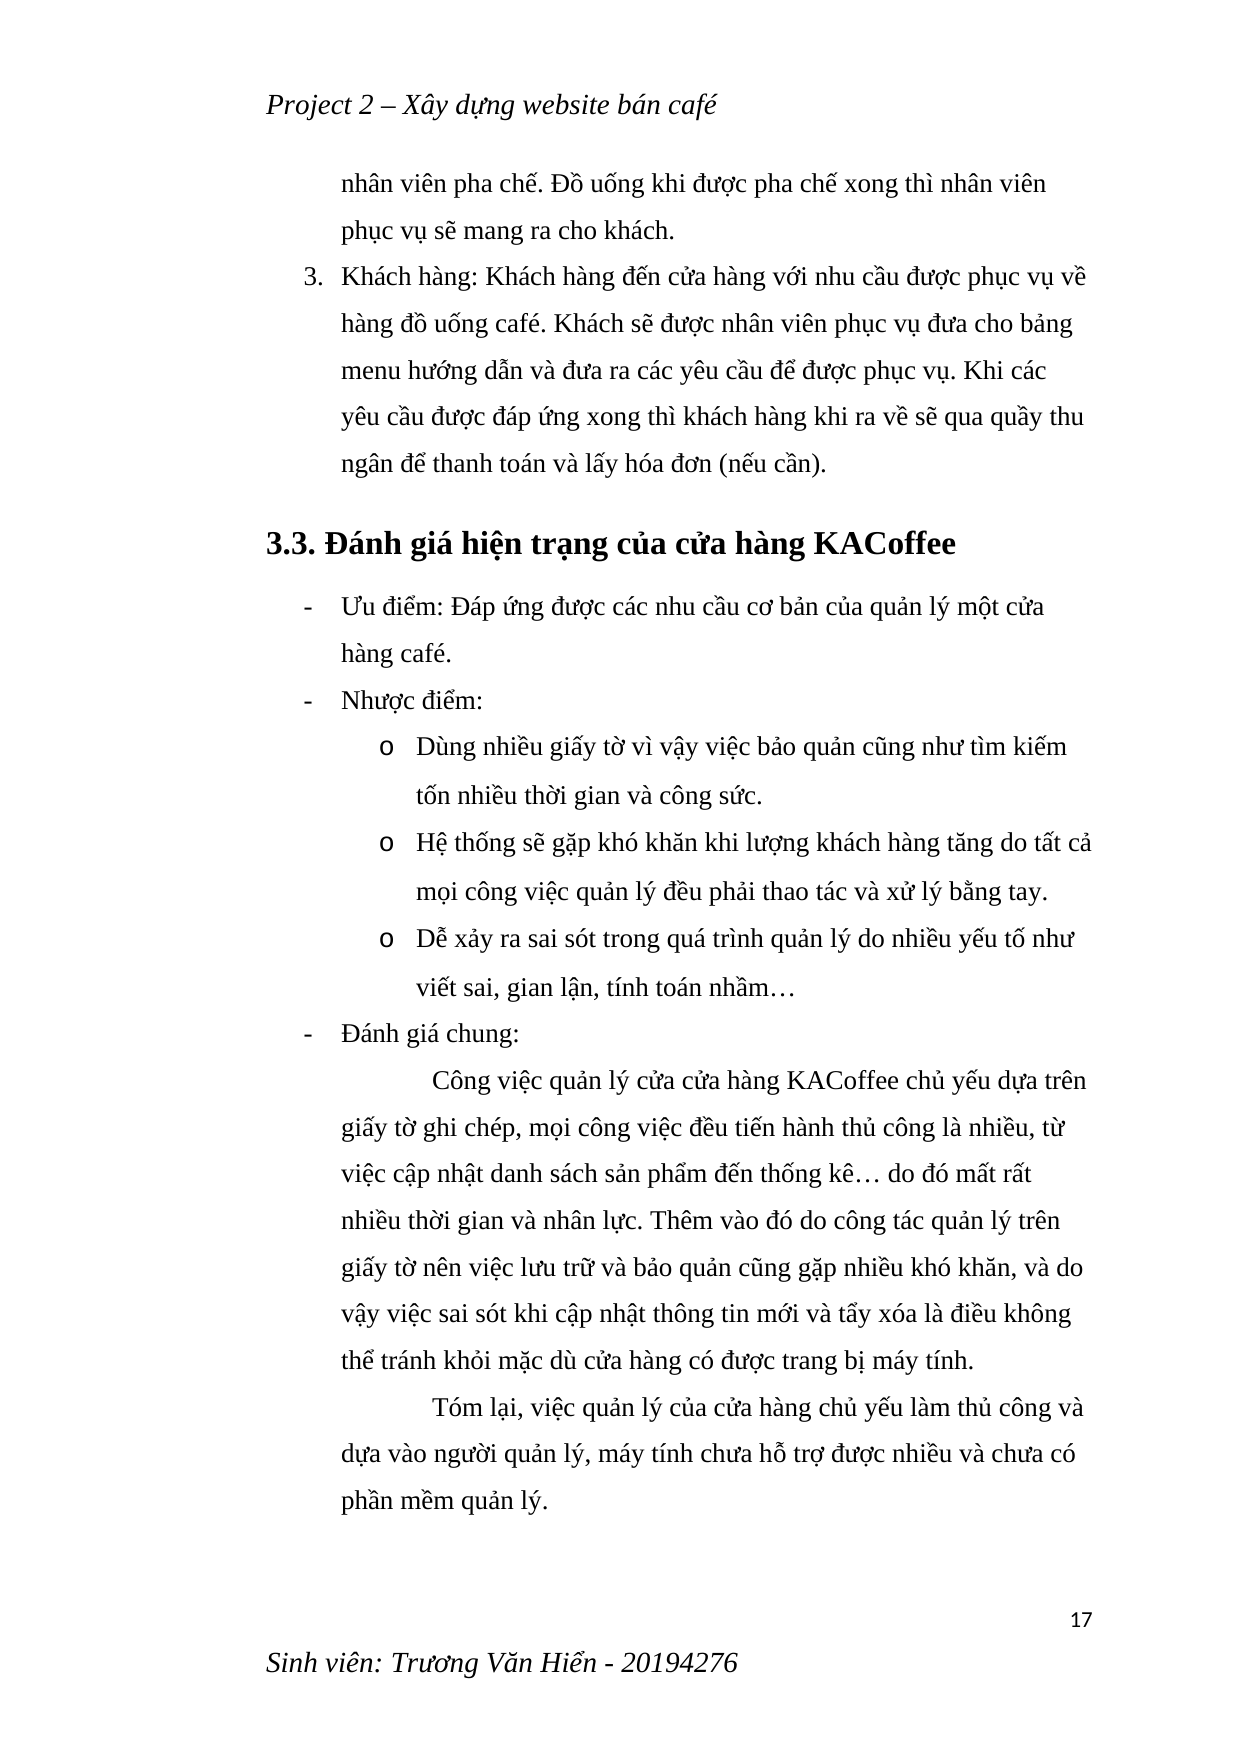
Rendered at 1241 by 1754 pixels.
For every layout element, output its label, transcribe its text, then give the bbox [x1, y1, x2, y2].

list Dùng nhiều giấy tờ vì vậy việc bảo quản cũng như tìm kiếm tốn nhiều thời gian và công sức. [378, 730, 1092, 811]
list Ưu điểm: Đáp ứng được các nhu cầu cơ bản của quản lý một cửa hàng café. [303, 590, 1092, 668]
list Tóm lại, việc quản lý của cửa hàng chủ yếu làm thủ công và dựa vào người quản lý, máy tính chưa hỗ trợ được nhiều và chưa có phần mềm quản lý. [341, 1391, 1092, 1515]
subtitle 3.3. Đánh giá hiện trạng của cửa hàng KACoffee [207, 523, 1092, 561]
list Đánh giá chung: [303, 1017, 1092, 1048]
list Nhược điểm: [303, 684, 1092, 715]
list Hệ thống sẽ gặp khó khăn khi lượng khách hàng tăng do tất cả mọi công việc quản lý đều phải thao tác và xử lý bằng tay. [378, 826, 1092, 906]
list Dễ xảy ra sai sót trong quá trình quản lý do nhiều yếu tố như viết sai, gian lận, tính toán nhầm… [378, 922, 1092, 1002]
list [303, 167, 1092, 245]
list Công việc quản lý cửa cửa hàng KACoffee chủ yếu dựa trên giấy tờ ghi chép, mọi công việc đều tiến hành thủ công là nhiều, từ việc cập nhật danh sách sản phẩm đến thống kê… do đó mất rất nhiều thời gian và nhân lực. Thêm vào đó do công tác quản lý trên giấy tờ nên việc lưu trữ và bảo quản cũng gặp nhiều khó khăn, và do vậy việc sai sót khi cập nhật thông tin mới và tẩy xóa là điều không thể tránh khỏi mặc dù cửa hàng có được trang bị máy tính. [341, 1064, 1092, 1375]
list Khách hàng: Khách hàng đến cửa hàng với nhu cầu được phục vụ về hàng đồ uống café. Khách sẽ được nhân viên phục vụ đưa cho bảng menu hướng dẫn và đưa ra các yêu cầu để được phục vụ. Khi các yêu cầu được đáp ứng xong thì khách hàng khi ra về sẽ qua quầy thu ngân để thanh toán và lấy hóa đơn (nếu cần). [303, 260, 1092, 478]
